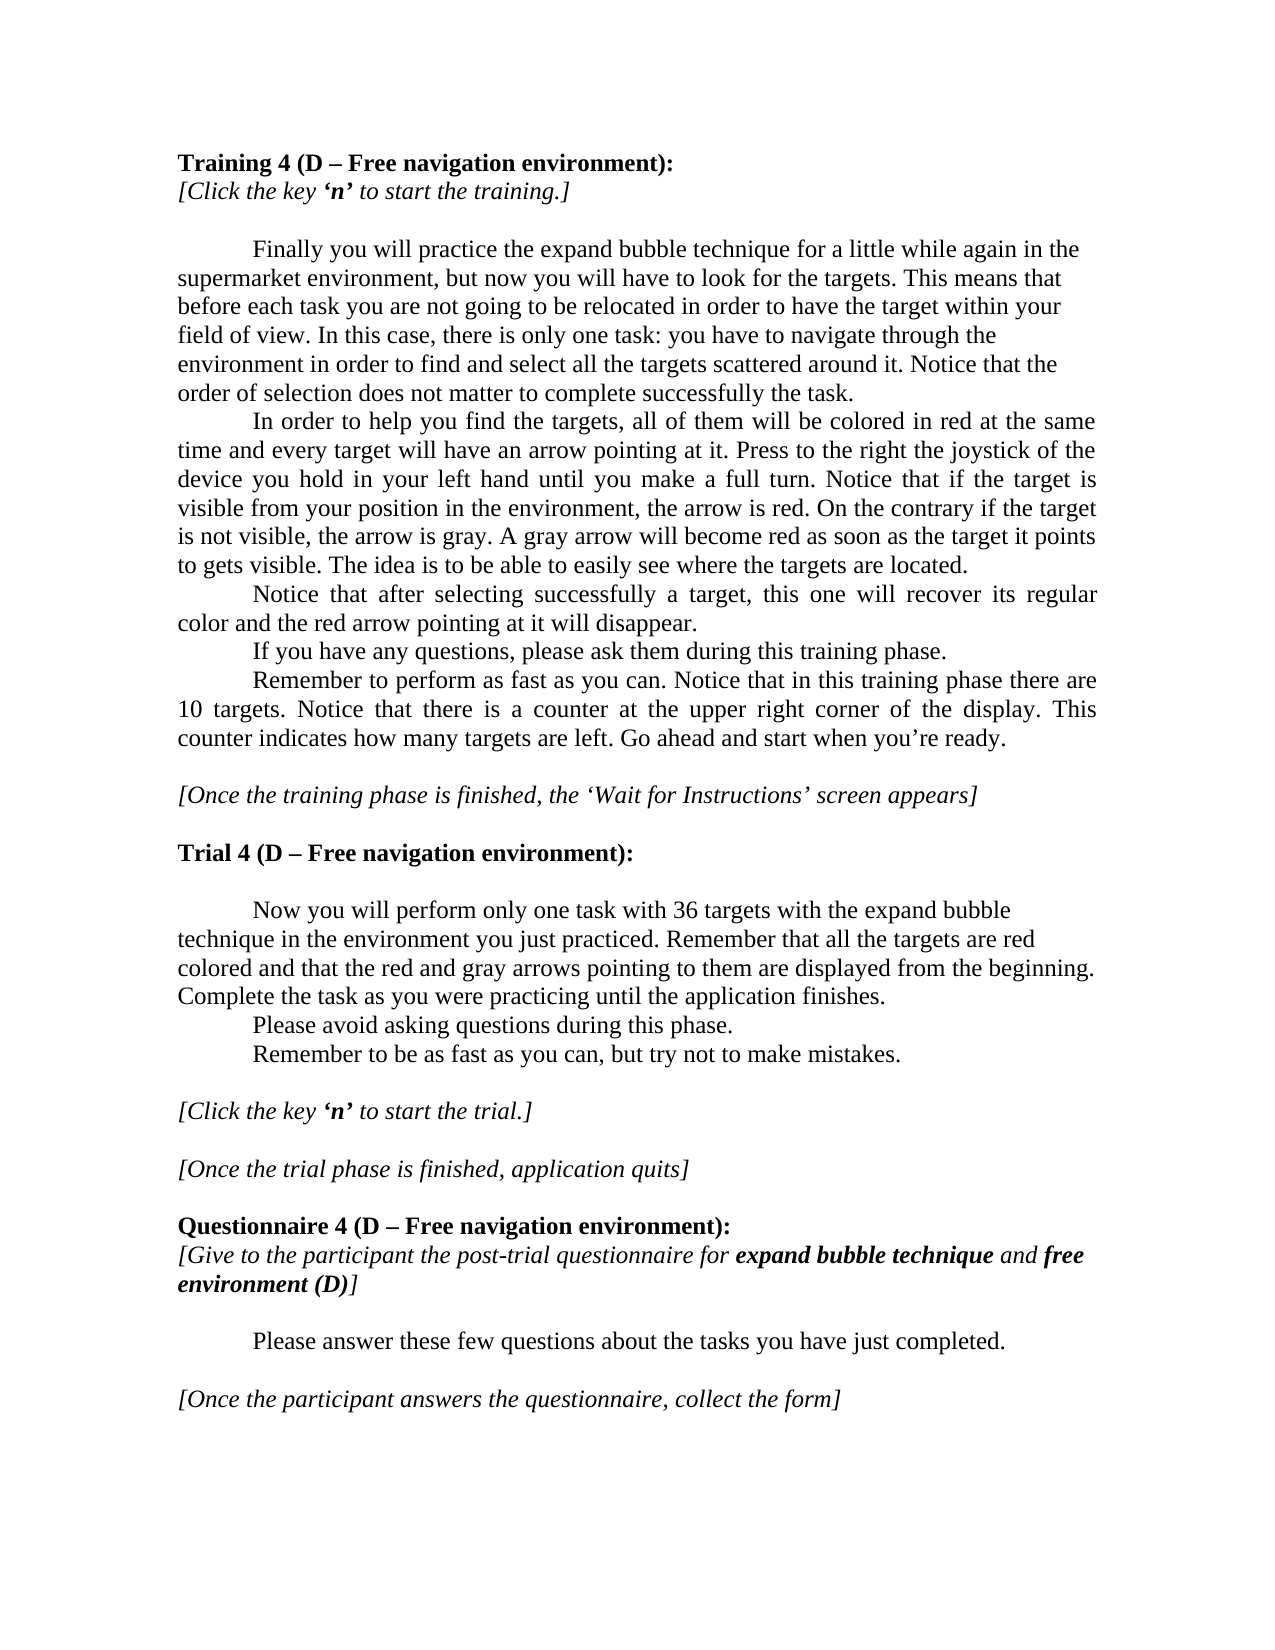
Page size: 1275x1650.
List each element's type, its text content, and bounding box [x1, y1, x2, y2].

text Please avoid asking questions during this phase. [177, 1010, 1098, 1039]
text [Click the key ‘n’ to start the training.] [177, 176, 1098, 205]
text Now you will perform only one task with 36 targets with the expand bubble technique in the environment you just practiced. Remember that all the targets are red colored and that the red and gray arrows pointing to them are displayed from the beginning. Complete the task as you were practicing until the application finishes. [177, 895, 1098, 1010]
text In order to help you find the targets, all of them will be colored in red at the same time and every target will have an arrow pointing at it. Press to the right the joystick of the device you hold in your left hand until you make a full turn. Notice that if the target is visible from your position in the environment, the arrow is red. On the contrary if the target is not visible, the arrow is gray. A gray arrow will become red as soon as the target it points to gets visible. The idea is to be able to easily see where the targets are located. [177, 406, 1098, 579]
text If you have any questions, please ask them during this training phase. [177, 636, 1098, 665]
text Remember to perform as fast as you can. Notice that in this training phase there are 10 targets. Notice that there is a counter at the upper right corner of the display. This counter indicates how many targets are left. Go ahead and start when you’re ready. [177, 665, 1098, 751]
text [Once the training phase is finished, the ‘Wait for Instructions’ screen appears] [177, 780, 1098, 809]
text [Click the key ‘n’ to start the trial.] [177, 1096, 1098, 1125]
text Training 4 (D – Free navigation environment): [177, 148, 1098, 176]
text Trial 4 (D – Free navigation environment): [177, 838, 1098, 866]
text Please answer these few questions about the tasks you have just completed. [177, 1326, 1098, 1355]
text Remember to be as fast as you can, but try not to make mistakes. [177, 1039, 1098, 1068]
text [Once the trial phase is finished, application quits] [177, 1154, 1098, 1183]
text Notice that after selecting successfully a target, this one will recover its regular color and the red arrow pointing at it will disappear. [177, 579, 1098, 636]
text [Once the participant answers the questionnaire, collect the form] [177, 1384, 1098, 1413]
text Finally you will practice the expand bubble technique for a little while again in the supermarket environment, but now you will have to look for the targets. This means that before each task you are not going to be relocated in order to have the target within your field of view. In this case, there is only one task: you have to navigate through the environment in order to find and select all the targets scattered around it. Notice that the order of selection does not matter to complete successfully the task. [177, 234, 1098, 406]
text Questionnaire 4 (D – Free navigation environment): [177, 1211, 1098, 1240]
text [Give to the participant the post-trial questionnaire for expand bubble technique and free environment (D)] [177, 1240, 1098, 1298]
